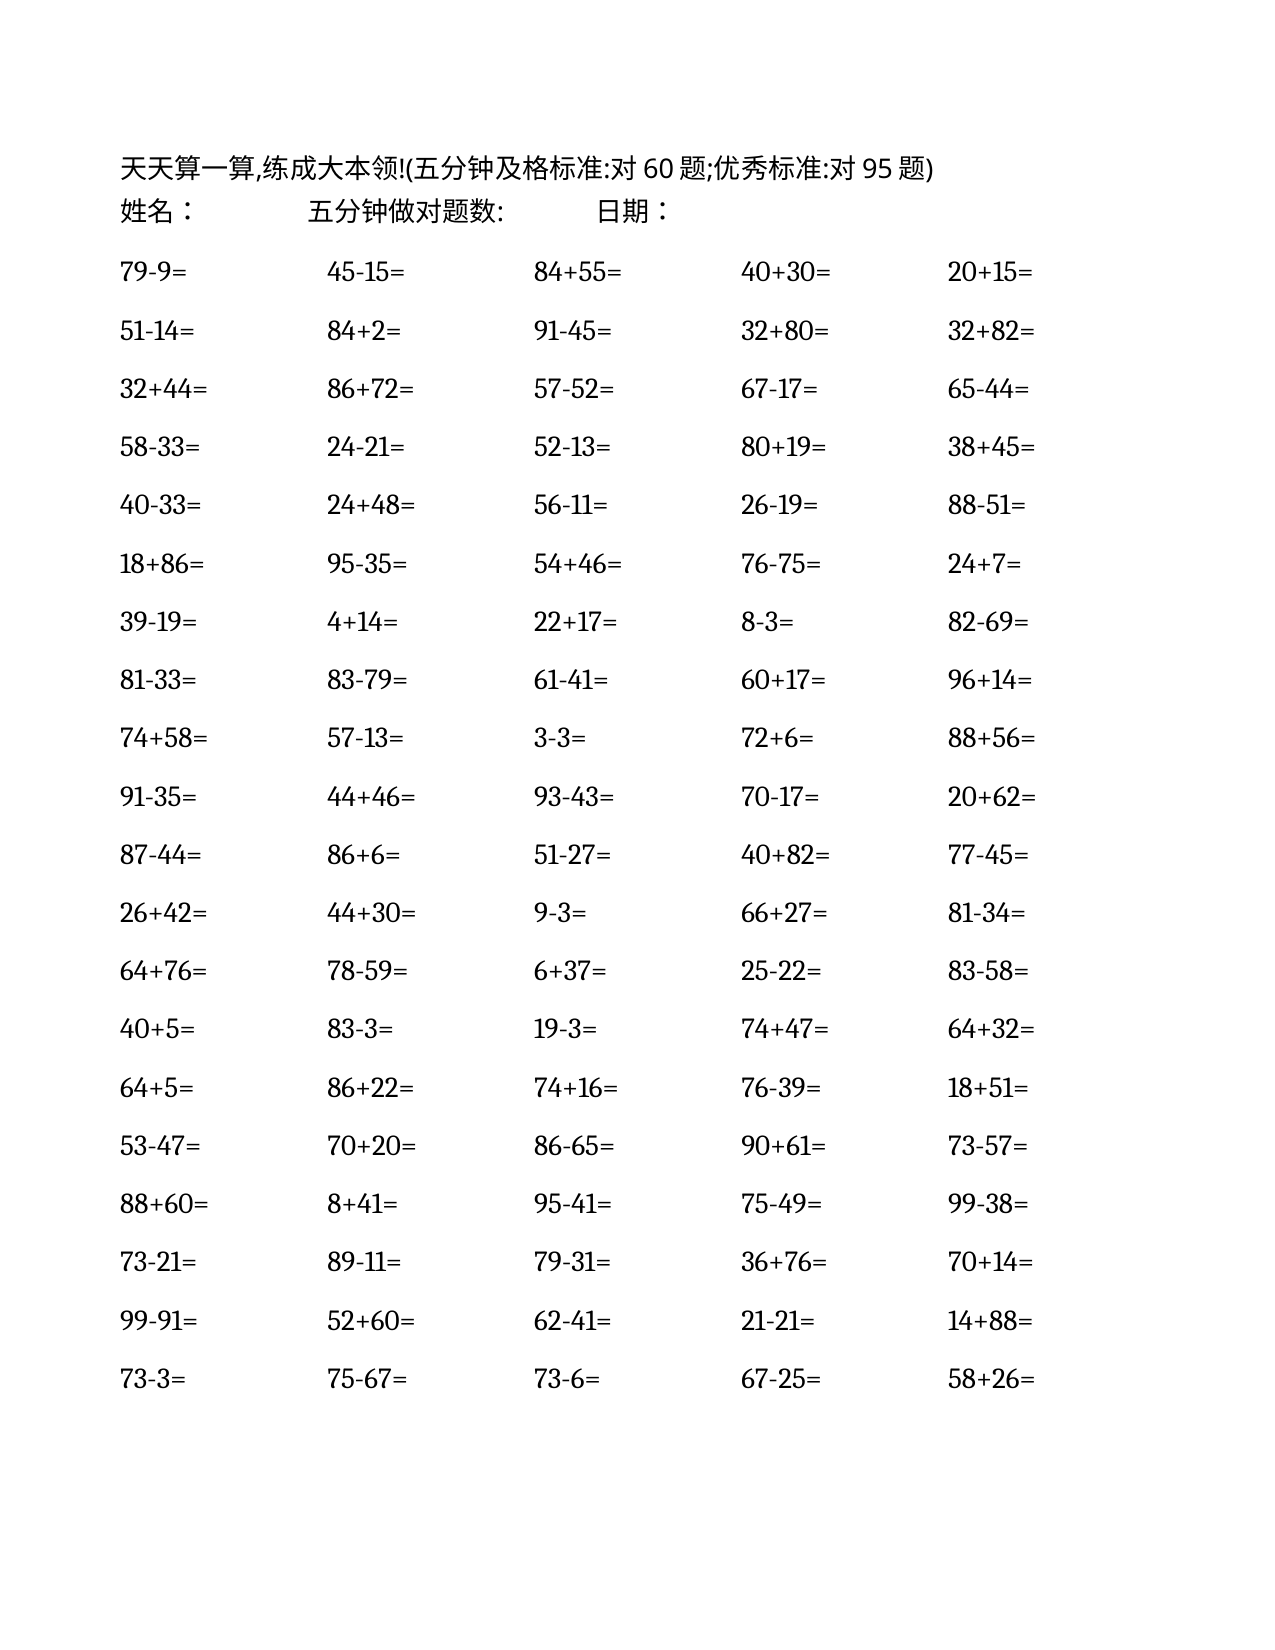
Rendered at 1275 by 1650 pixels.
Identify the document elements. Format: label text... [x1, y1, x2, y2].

table_cell 52-13= [523, 430, 730, 488]
table_cell 58-33= [109, 430, 316, 488]
table_cell 22+17= [523, 605, 730, 663]
table_cell 18+86= [109, 547, 316, 605]
table_cell 54+46= [523, 547, 730, 605]
table_cell 70+14= [937, 1246, 1144, 1304]
table_cell 83-58= [937, 954, 1144, 1013]
table_cell 73-21= [109, 1246, 316, 1304]
table_cell 40+5= [109, 1013, 316, 1071]
table_cell 81-34= [937, 896, 1144, 954]
table_header 20+15= [937, 256, 1144, 314]
table_cell 95-35= [316, 547, 523, 605]
table_cell 24+7= [937, 547, 1144, 605]
table_cell 79-31= [523, 1246, 730, 1304]
table_cell 76-39= [730, 1071, 937, 1129]
table_cell 18+51= [937, 1071, 1144, 1129]
table_cell 88+56= [937, 721, 1144, 780]
table_cell 90+61= [730, 1129, 937, 1187]
table_cell 67-17= [730, 372, 937, 430]
table_cell 26+42= [109, 896, 316, 954]
table_cell 75-67= [316, 1362, 523, 1420]
table_cell 93-43= [523, 780, 730, 838]
table_cell 78-59= [316, 954, 523, 1013]
table_header 40+30= [730, 256, 937, 314]
table_cell 73-57= [937, 1129, 1144, 1187]
table_cell 20+62= [937, 780, 1144, 838]
table_cell 36+76= [730, 1246, 937, 1304]
table_cell 74+16= [523, 1071, 730, 1129]
table_header 84+55= [523, 256, 730, 314]
table_cell 74+58= [109, 721, 316, 780]
table_cell 65-44= [937, 372, 1144, 430]
table_cell 99-38= [937, 1187, 1144, 1246]
table_header 79-9= [109, 256, 316, 314]
table_cell 38+45= [937, 430, 1144, 488]
table_cell 75-49= [730, 1187, 937, 1246]
table_cell 83-3= [316, 1013, 523, 1071]
table_cell 40+82= [730, 838, 937, 896]
table_cell 53-47= [109, 1129, 316, 1187]
table_cell 86+72= [316, 372, 523, 430]
table_cell 91-35= [109, 780, 316, 838]
table_cell 51-14= [109, 314, 316, 372]
table_cell 32+44= [109, 372, 316, 430]
table_cell 91-45= [523, 314, 730, 372]
table_cell 64+76= [109, 954, 316, 1013]
table_cell 51-27= [523, 838, 730, 896]
table_cell 19-3= [523, 1013, 730, 1071]
table_cell 21-21= [730, 1304, 937, 1362]
table_cell 86+6= [316, 838, 523, 896]
table_cell 56-11= [523, 489, 730, 547]
table_cell 6+37= [523, 954, 730, 1013]
table_cell 8+41= [316, 1187, 523, 1246]
table_cell 57-52= [523, 372, 730, 430]
table_cell 70+20= [316, 1129, 523, 1187]
table_cell 8-3= [730, 605, 937, 663]
table_cell 62-41= [523, 1304, 730, 1362]
text 天天算一算,练成大本领!(五分钟及格标准:对60题;优秀标准:对95题) 姓名： 五分钟做对题数: 日期： [120, 150, 1155, 229]
table_cell 60+17= [730, 663, 937, 721]
table_cell 44+30= [316, 896, 523, 954]
table_cell 77-45= [937, 838, 1144, 896]
table_cell 86+22= [316, 1071, 523, 1129]
table_cell 84+2= [316, 314, 523, 372]
table_cell 52+60= [316, 1304, 523, 1362]
table_cell 57-13= [316, 721, 523, 780]
table_cell 32+80= [730, 314, 937, 372]
table_cell 74+47= [730, 1013, 937, 1071]
table_cell 9-3= [523, 896, 730, 954]
table_cell 95-41= [523, 1187, 730, 1246]
table_cell 25-22= [730, 954, 937, 1013]
table_cell 40-33= [109, 489, 316, 547]
table_cell 80+19= [730, 430, 937, 488]
table_cell 81-33= [109, 663, 316, 721]
table_cell 89-11= [316, 1246, 523, 1304]
table_cell 87-44= [109, 838, 316, 896]
table_cell 70-17= [730, 780, 937, 838]
table_cell 58+26= [937, 1362, 1144, 1420]
table_cell 32+82= [937, 314, 1144, 372]
table_cell 66+27= [730, 896, 937, 954]
table_cell 88+60= [109, 1187, 316, 1246]
table_cell 44+46= [316, 780, 523, 838]
table_cell 61-41= [523, 663, 730, 721]
table_cell 39-19= [109, 605, 316, 663]
table_cell 83-79= [316, 663, 523, 721]
table_cell 99-91= [109, 1304, 316, 1362]
table_header 45-15= [316, 256, 523, 314]
table_cell 64+5= [109, 1071, 316, 1129]
table_cell 76-75= [730, 547, 937, 605]
table_cell 86-65= [523, 1129, 730, 1187]
table_cell 82-69= [937, 605, 1144, 663]
table_cell 14+88= [937, 1304, 1144, 1362]
table_cell 72+6= [730, 721, 937, 780]
table_cell 73-3= [109, 1362, 316, 1420]
table_cell 67-25= [730, 1362, 937, 1420]
table_cell 24+48= [316, 489, 523, 547]
table_cell 3-3= [523, 721, 730, 780]
table_cell 96+14= [937, 663, 1144, 721]
table_cell 24-21= [316, 430, 523, 488]
table_cell 26-19= [730, 489, 937, 547]
table_cell 73-6= [523, 1362, 730, 1420]
table_cell 88-51= [937, 489, 1144, 547]
table_cell 64+32= [937, 1013, 1144, 1071]
table_cell 4+14= [316, 605, 523, 663]
